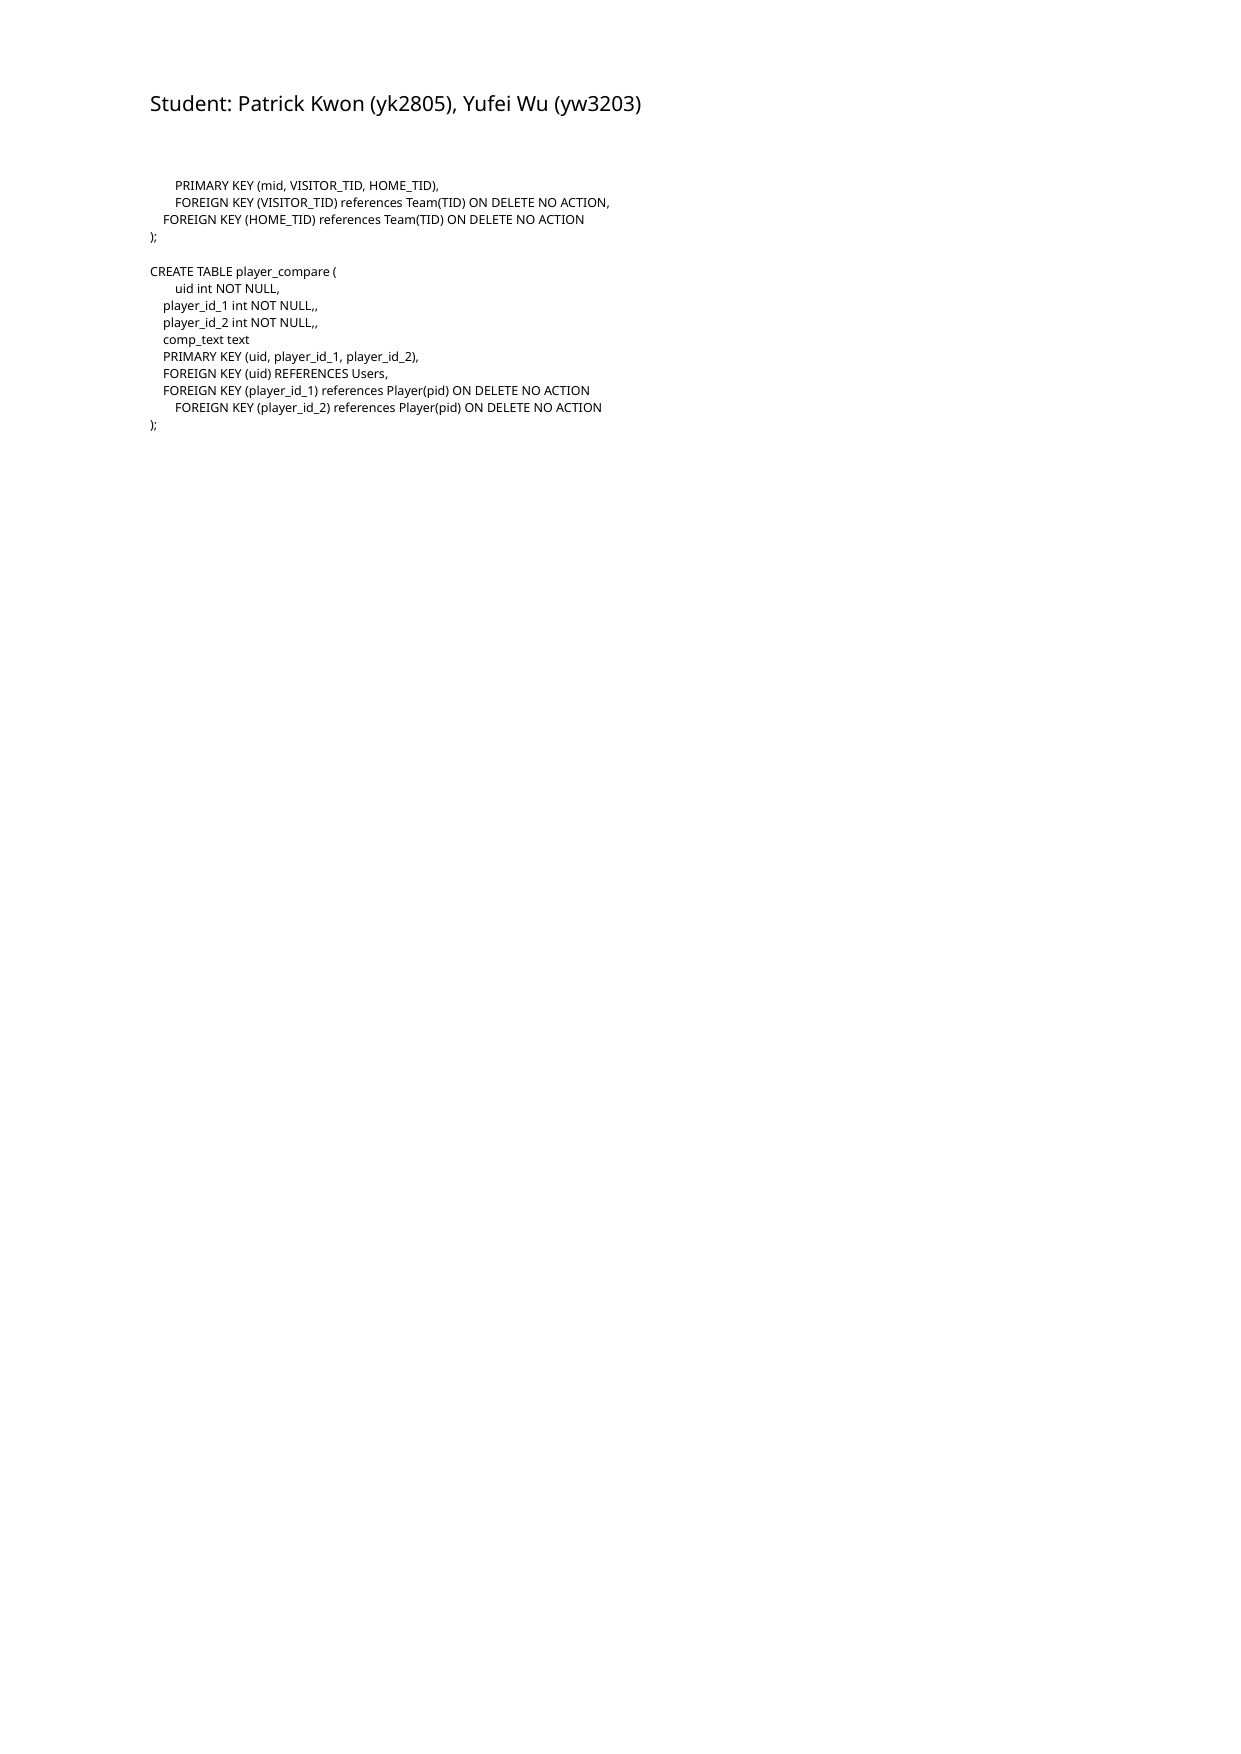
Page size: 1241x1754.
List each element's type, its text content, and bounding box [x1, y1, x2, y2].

text PRIMARY KEY (mid, VISITOR_TID, HOME_TID), [150, 177, 1090, 194]
text uid int NOT NULL, [150, 280, 1090, 297]
text PRIMARY KEY (uid, player_id_1, player_id_2), [150, 348, 1090, 365]
text FOREIGN KEY (VISITOR_TID) references Team(TID) ON DELETE NO ACTION, [150, 194, 1090, 211]
text ); [150, 228, 1090, 246]
text FOREIGN KEY (player_id_2) references Player(pid) ON DELETE NO ACTION [150, 399, 1090, 416]
text FOREIGN KEY (player_id_1) references Player(pid) ON DELETE NO ACTION [150, 382, 1090, 399]
text FOREIGN KEY (HOME_TID) references Team(TID) ON DELETE NO ACTION [150, 211, 1090, 228]
text comp_text text [150, 331, 1090, 348]
text ); [150, 416, 1090, 433]
text FOREIGN KEY (uid) REFERENCES Users, [150, 365, 1090, 382]
text CREATE TABLE player_compare ( [150, 263, 1090, 280]
text player_id_1 int NOT NULL,, [150, 297, 1090, 314]
text player_id_2 int NOT NULL,, [150, 314, 1090, 331]
